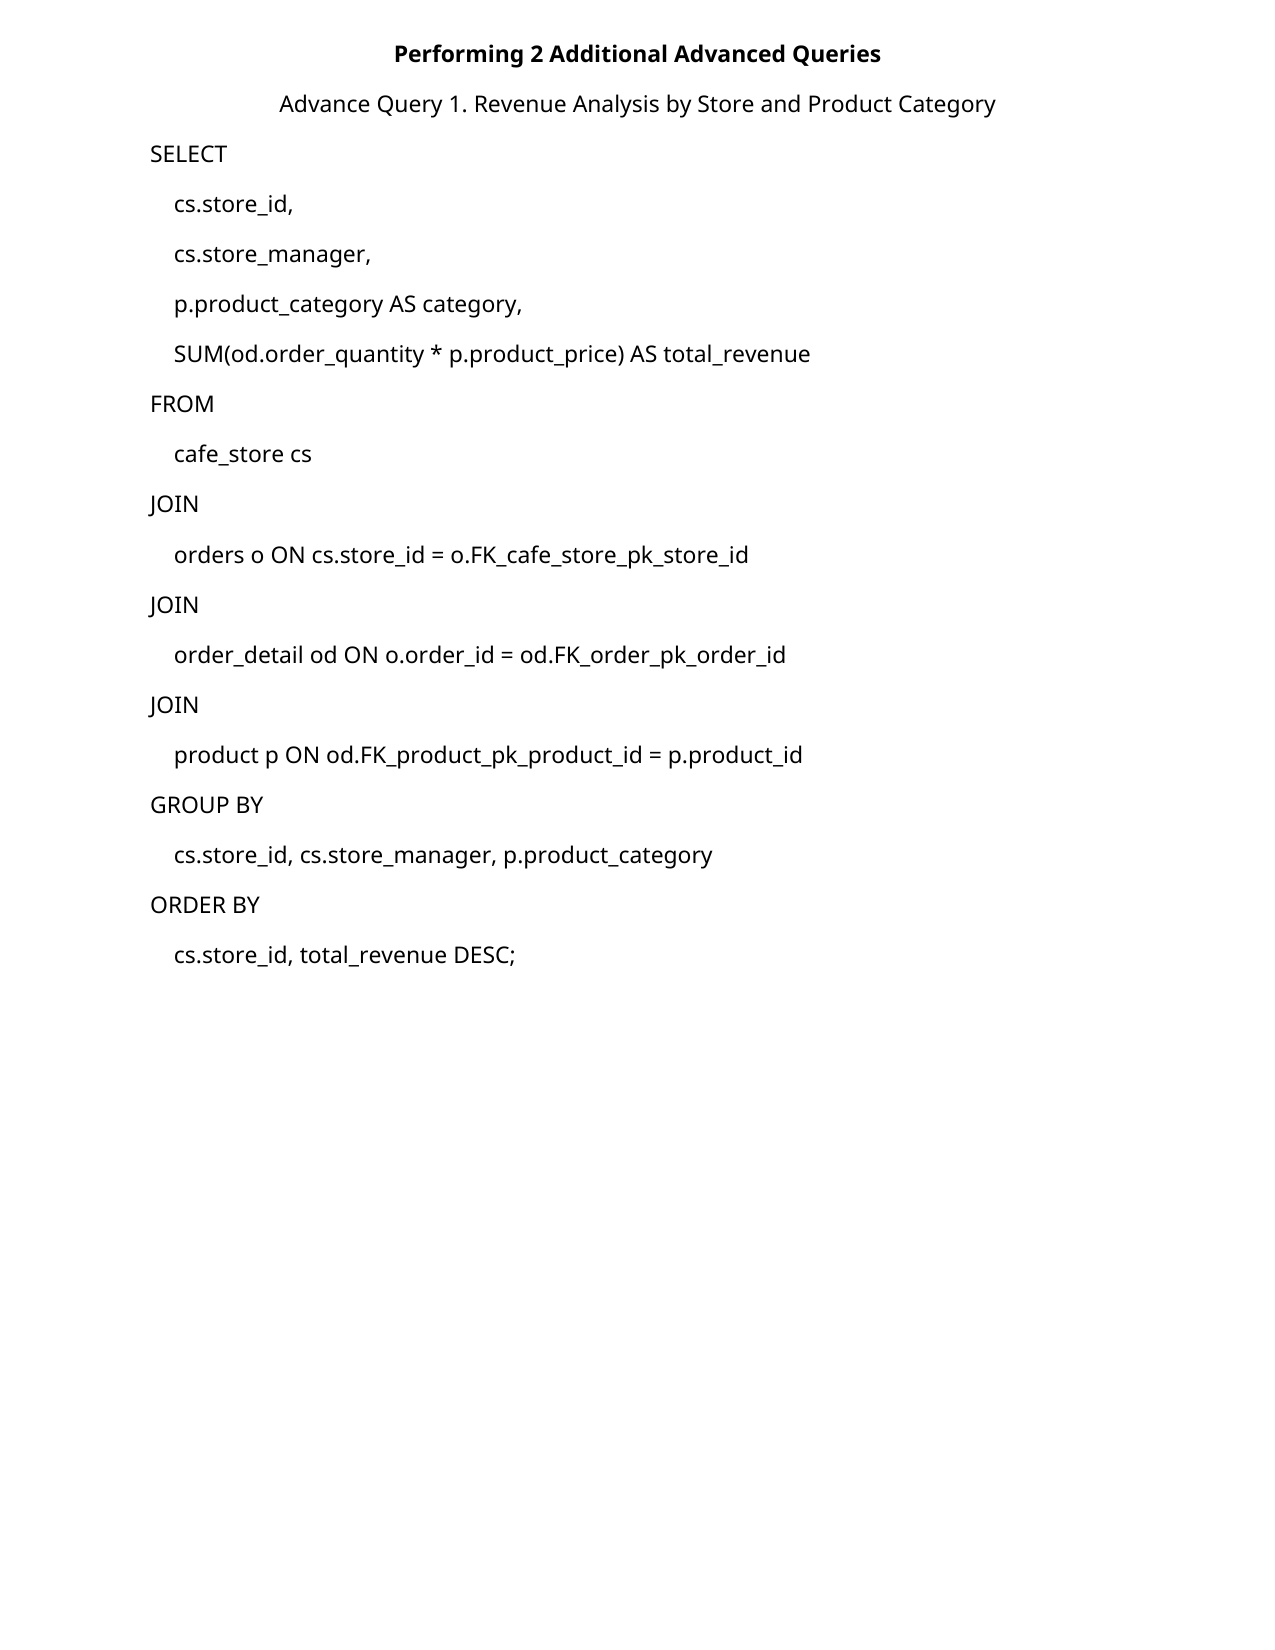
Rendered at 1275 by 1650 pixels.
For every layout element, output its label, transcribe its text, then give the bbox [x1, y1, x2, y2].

text JOIN [150, 689, 1125, 720]
text FROM [150, 388, 1125, 419]
text p.product_category AS category, [150, 288, 1125, 319]
text cs.store_manager, [150, 238, 1125, 269]
text ORDER BY [150, 889, 1125, 921]
text Advance Query 1. Revenue Analysis by Store and Product Category [150, 88, 1125, 119]
text cs.store_id, total_revenue DESC; [150, 939, 1125, 971]
text JOIN [150, 488, 1125, 520]
text cs.store_id, [150, 188, 1125, 219]
text cafe_store cs [150, 438, 1125, 469]
text product p ON od.FK_product_pk_product_id = p.product_id [150, 739, 1125, 770]
text GROUP BY [150, 789, 1125, 820]
text cs.store_id, cs.store_manager, p.product_category [150, 839, 1125, 870]
text SUM(od.order_quantity * p.product_price) AS total_revenue [150, 338, 1125, 369]
text Performing 2 Additional Advanced Queries [150, 37, 1125, 69]
text orders o ON cs.store_id = o.FK_cafe_store_pk_store_id [150, 538, 1125, 570]
text JOIN [150, 589, 1125, 620]
text SELECT [150, 138, 1125, 169]
text order_detail od ON o.order_id = od.FK_order_pk_order_id [150, 639, 1125, 670]
